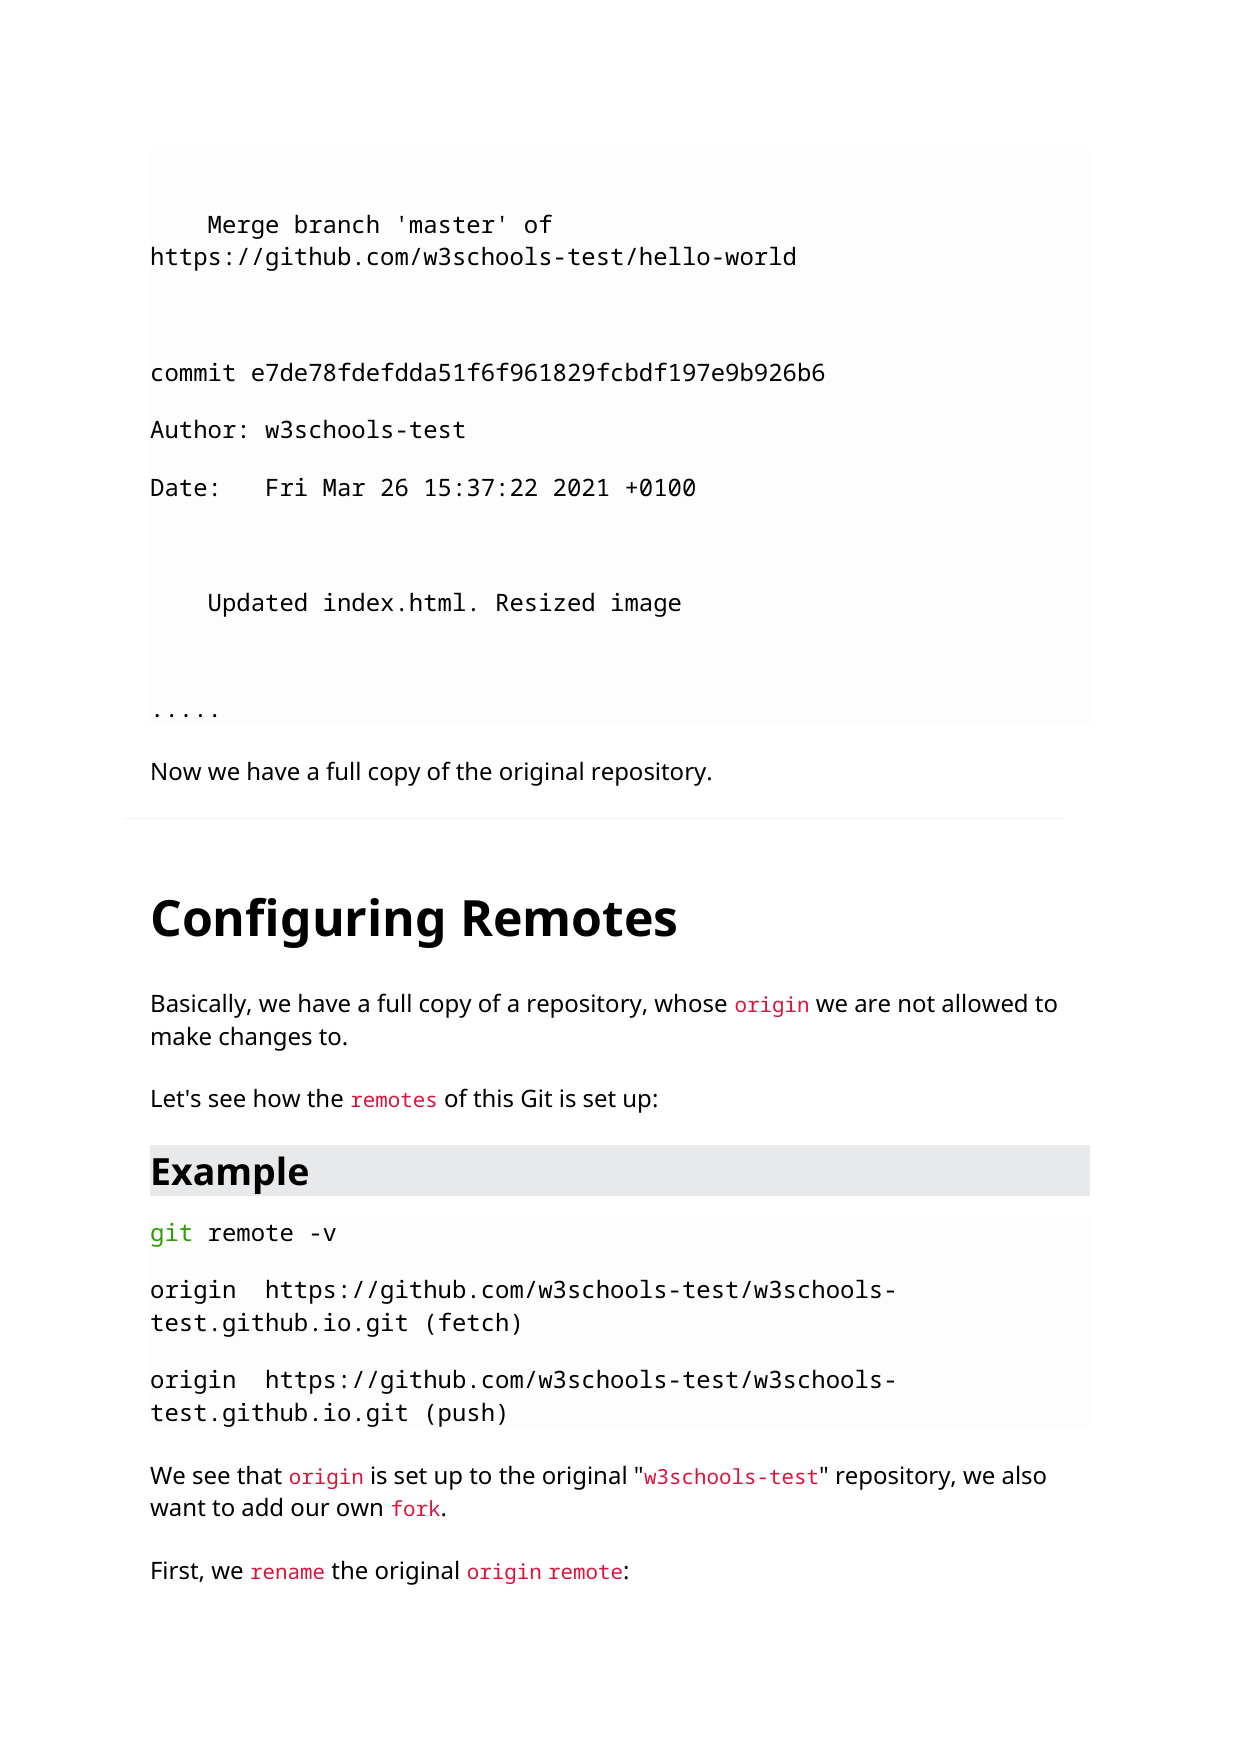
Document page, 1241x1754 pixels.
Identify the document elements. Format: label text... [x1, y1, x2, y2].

text Author: w3schools-test [150, 413, 1090, 446]
text origin https://github.com/w3schools-test/w3schools-test.github.io.git (fetch) [150, 1273, 1090, 1338]
text Let's see how the remotes of this Git is set up: [150, 1082, 1090, 1115]
text Updated index.html. Resized image [150, 586, 1090, 618]
subtitle Example [150, 1145, 1090, 1196]
text commit e7de78fdefdda51f6f961829fcbdf197e9b926b6 [150, 355, 1090, 388]
text origin https://github.com/w3schools-test/w3schools-test.github.io.git (push) [150, 1363, 1090, 1428]
subtitle Configuring Remotes [150, 883, 1090, 952]
text git remote -v [150, 1216, 1090, 1248]
text We see that origin is set up to the original "w3schools-test" repository, we also want to add our own fork. [150, 1458, 1090, 1524]
text First, we rename the original origin remote: [150, 1554, 1090, 1586]
text Now we have a full copy of the original repository. [150, 755, 1090, 787]
text Merge branch 'master' of https://github.com/w3schools-test/hello-world [150, 208, 1090, 273]
text Basically, we have a full copy of a repository, whose origin we are not allowed to make changes to. [150, 987, 1090, 1052]
text Date: Fri Mar 26 15:37:22 2021 +0100 [150, 471, 1090, 503]
text ..... [150, 692, 1090, 725]
